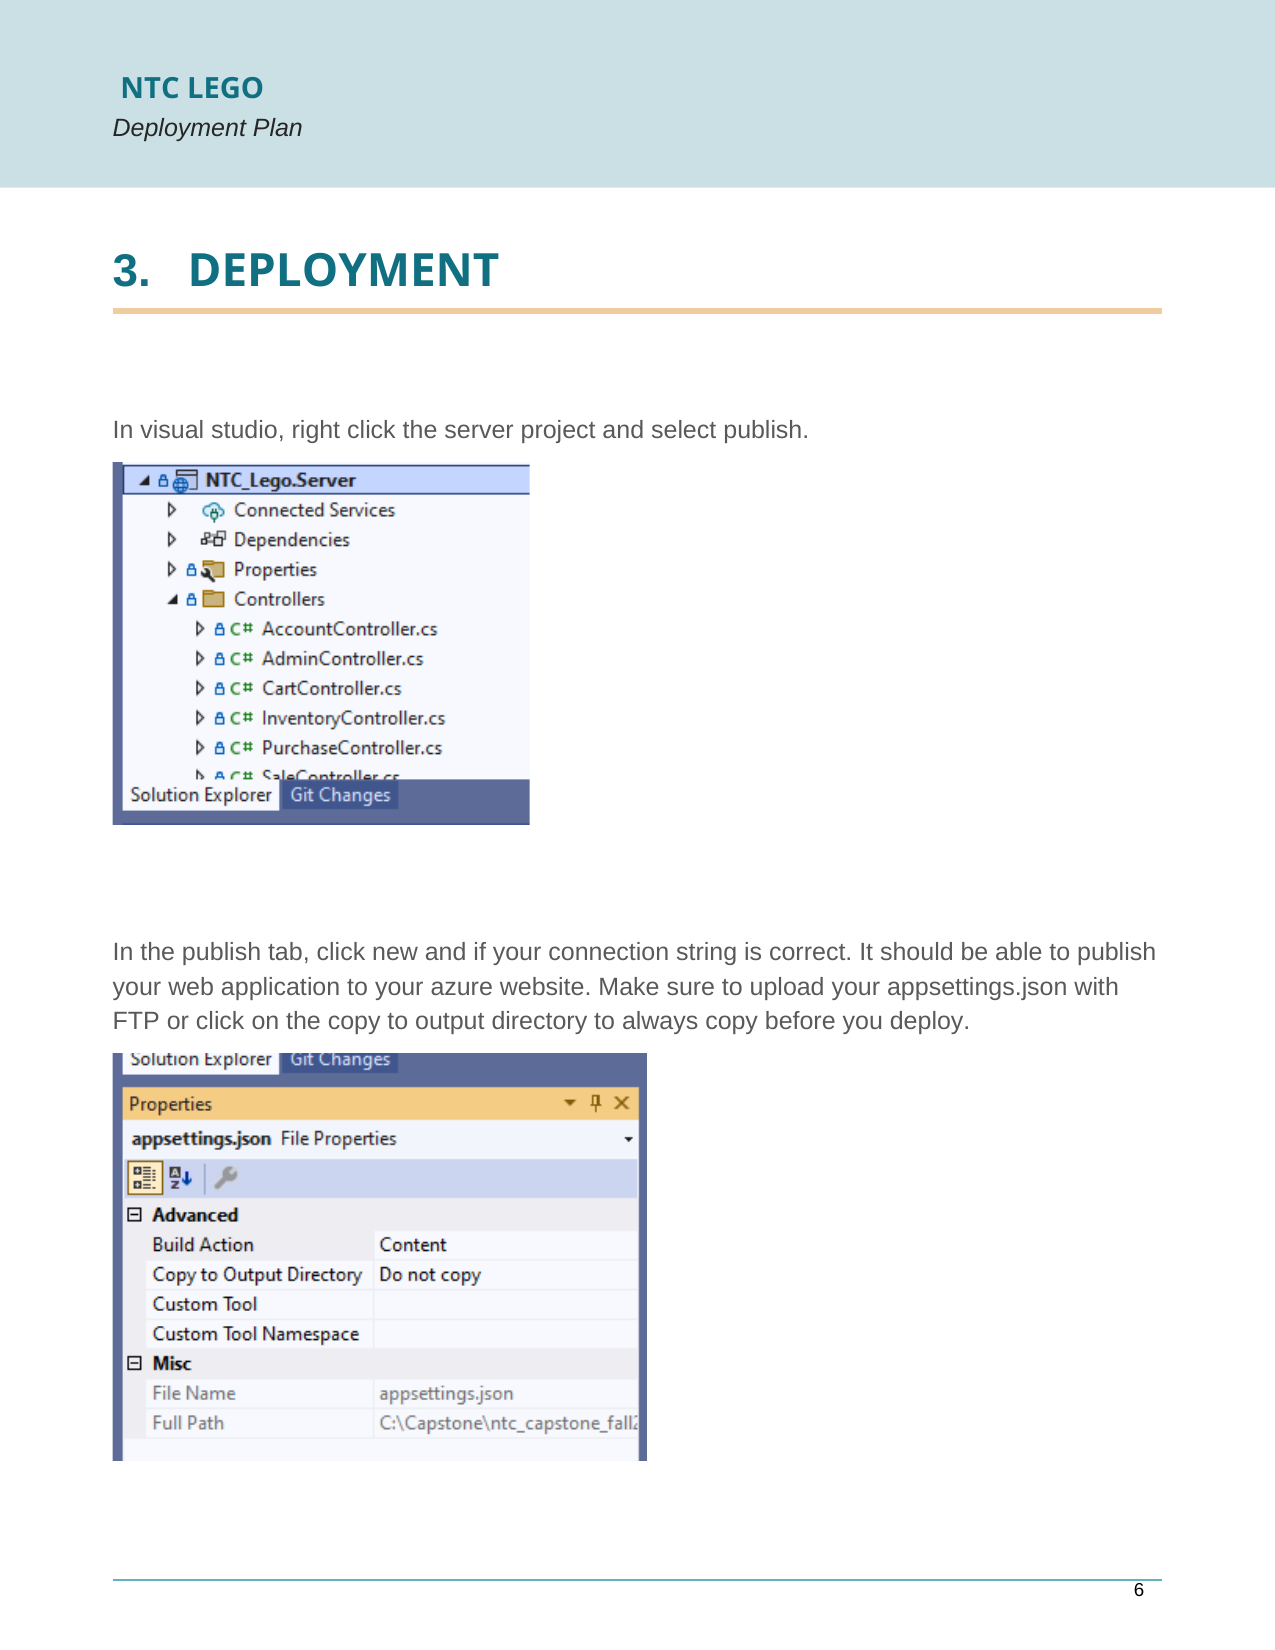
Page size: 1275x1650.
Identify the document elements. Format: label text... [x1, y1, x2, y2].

subtitle Deployment [112, 237, 1162, 314]
picture [112, 462, 530, 825]
picture [112, 1053, 647, 1461]
text In the publish tab, click new and if your connection string is correct. It should be able to publish your web application to your azure website. Make sure to upload your appsettings.json with FTP or click on the copy to output directory to always copy before you deploy. [112, 937, 1162, 1035]
text In visual studio, right click the server project and select publish. [112, 416, 1162, 444]
